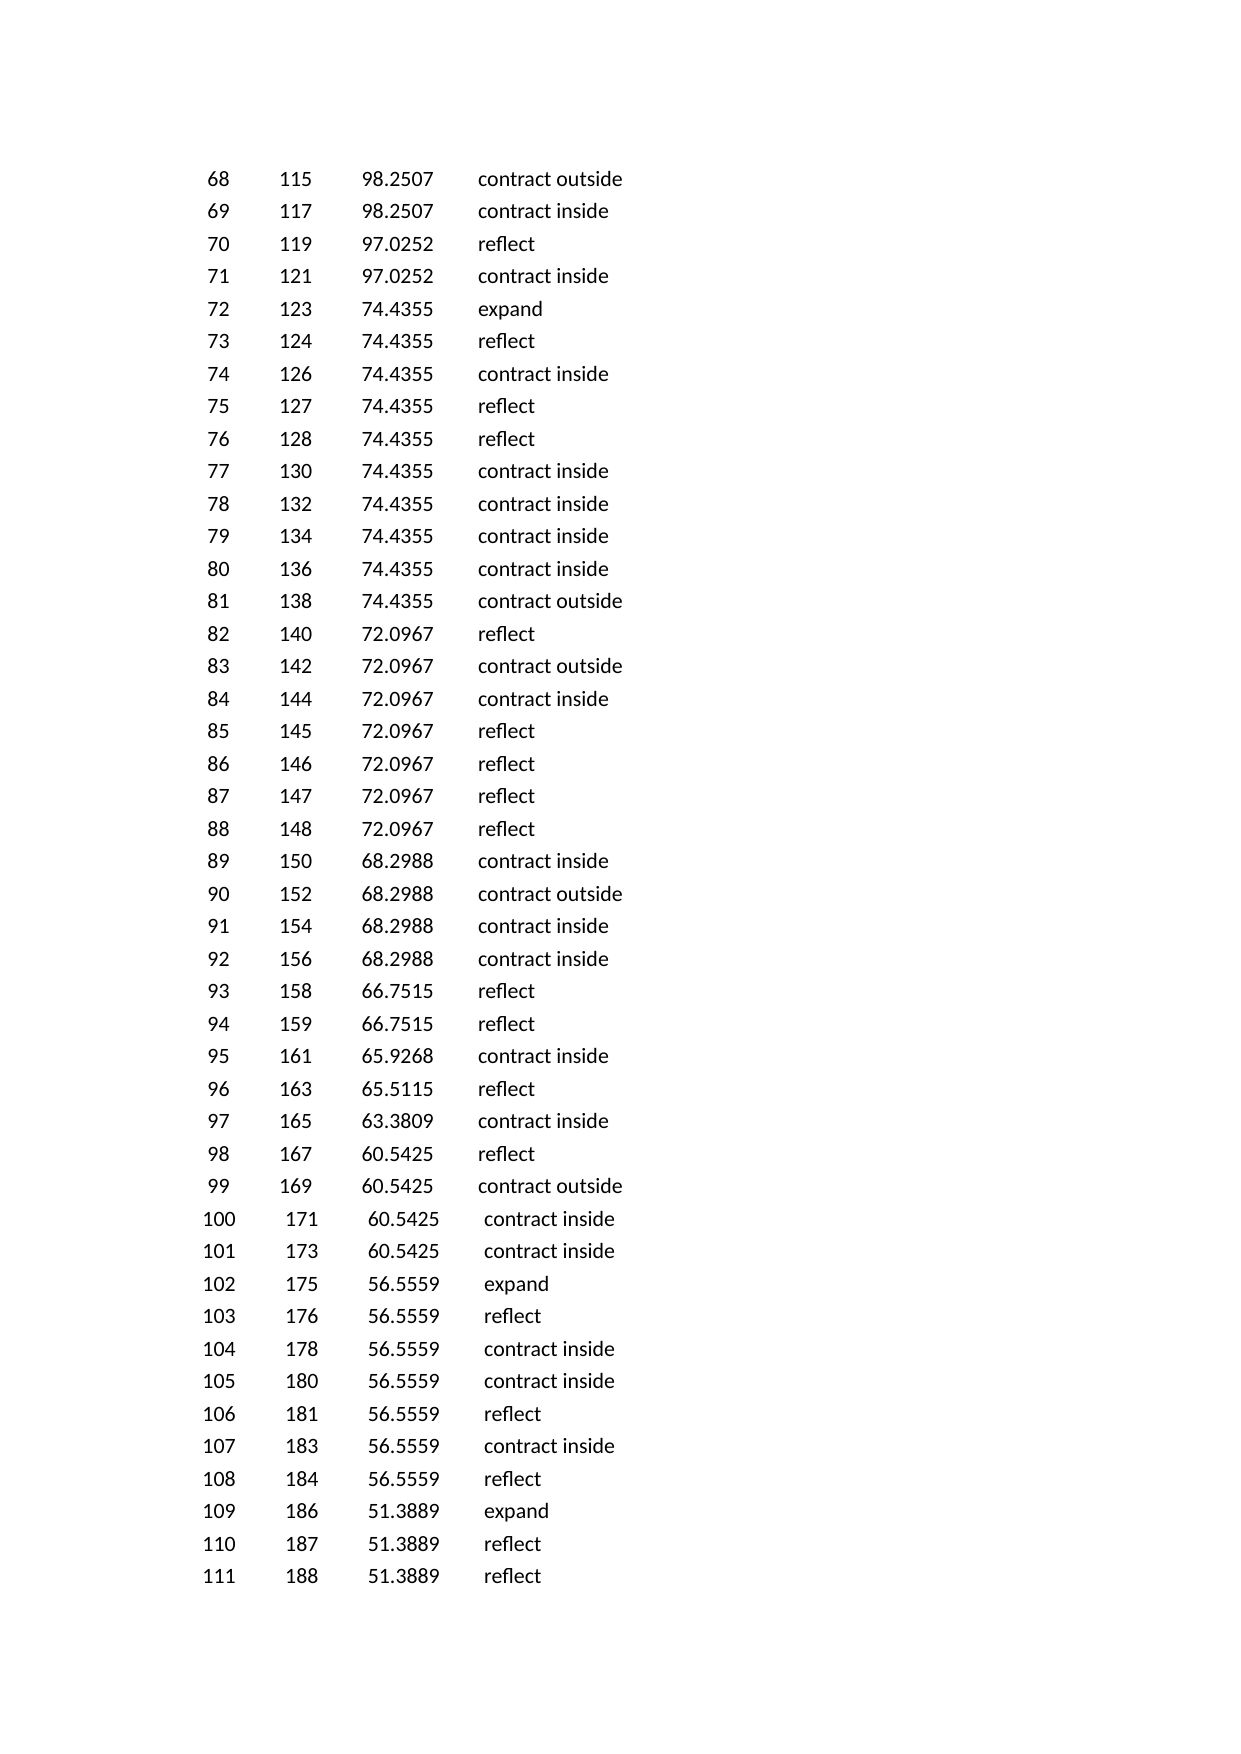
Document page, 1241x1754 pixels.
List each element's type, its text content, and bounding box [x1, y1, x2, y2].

text 84 144 72.0967 contract inside [187, 682, 1053, 714]
text 109 186 51.3889 expand [187, 1494, 1053, 1527]
text 80 136 74.4355 contract inside [187, 552, 1053, 584]
text 104 178 56.5559 contract inside [187, 1332, 1053, 1364]
text 70 119 97.0252 reflect [187, 227, 1053, 259]
text 68 115 98.2507 contract outside [187, 162, 1053, 194]
text 105 180 56.5559 contract inside [187, 1364, 1053, 1397]
text 73 124 74.4355 reflect [187, 324, 1053, 357]
text 79 134 74.4355 contract inside [187, 519, 1053, 552]
text 89 150 68.2988 contract inside [187, 844, 1053, 877]
text 76 128 74.4355 reflect [187, 422, 1053, 454]
text 88 148 72.0967 reflect [187, 812, 1053, 844]
text 78 132 74.4355 contract inside [187, 487, 1053, 519]
text 103 176 56.5559 reflect [187, 1299, 1053, 1332]
text 106 181 56.5559 reflect [187, 1397, 1053, 1429]
text 72 123 74.4355 expand [187, 292, 1053, 324]
text 83 142 72.0967 contract outside [187, 649, 1053, 682]
text 81 138 74.4355 contract outside [187, 584, 1053, 617]
text 91 154 68.2988 contract inside [187, 909, 1053, 942]
text 99 169 60.5425 contract outside [187, 1169, 1053, 1202]
text 93 158 66.7515 reflect [187, 974, 1053, 1007]
text 97 165 63.3809 contract inside [187, 1104, 1053, 1137]
text 69 117 98.2507 contract inside [187, 194, 1053, 227]
text 94 159 66.7515 reflect [187, 1007, 1053, 1039]
text 95 161 65.9268 contract inside [187, 1039, 1053, 1072]
text 90 152 68.2988 contract outside [187, 877, 1053, 909]
text 111 188 51.3889 reflect [187, 1559, 1053, 1592]
text 82 140 72.0967 reflect [187, 617, 1053, 649]
text 98 167 60.5425 reflect [187, 1137, 1053, 1169]
text 86 146 72.0967 reflect [187, 747, 1053, 779]
text 110 187 51.3889 reflect [187, 1527, 1053, 1559]
text 107 183 56.5559 contract inside [187, 1429, 1053, 1462]
text 71 121 97.0252 contract inside [187, 259, 1053, 292]
text 92 156 68.2988 contract inside [187, 942, 1053, 974]
text 74 126 74.4355 contract inside [187, 357, 1053, 389]
text 108 184 56.5559 reflect [187, 1462, 1053, 1494]
text 87 147 72.0967 reflect [187, 779, 1053, 812]
text 75 127 74.4355 reflect [187, 389, 1053, 422]
text 85 145 72.0967 reflect [187, 714, 1053, 747]
text 96 163 65.5115 reflect [187, 1072, 1053, 1104]
text 101 173 60.5425 contract inside [187, 1234, 1053, 1267]
text 102 175 56.5559 expand [187, 1267, 1053, 1299]
text 77 130 74.4355 contract inside [187, 454, 1053, 487]
text 100 171 60.5425 contract inside [187, 1202, 1053, 1234]
